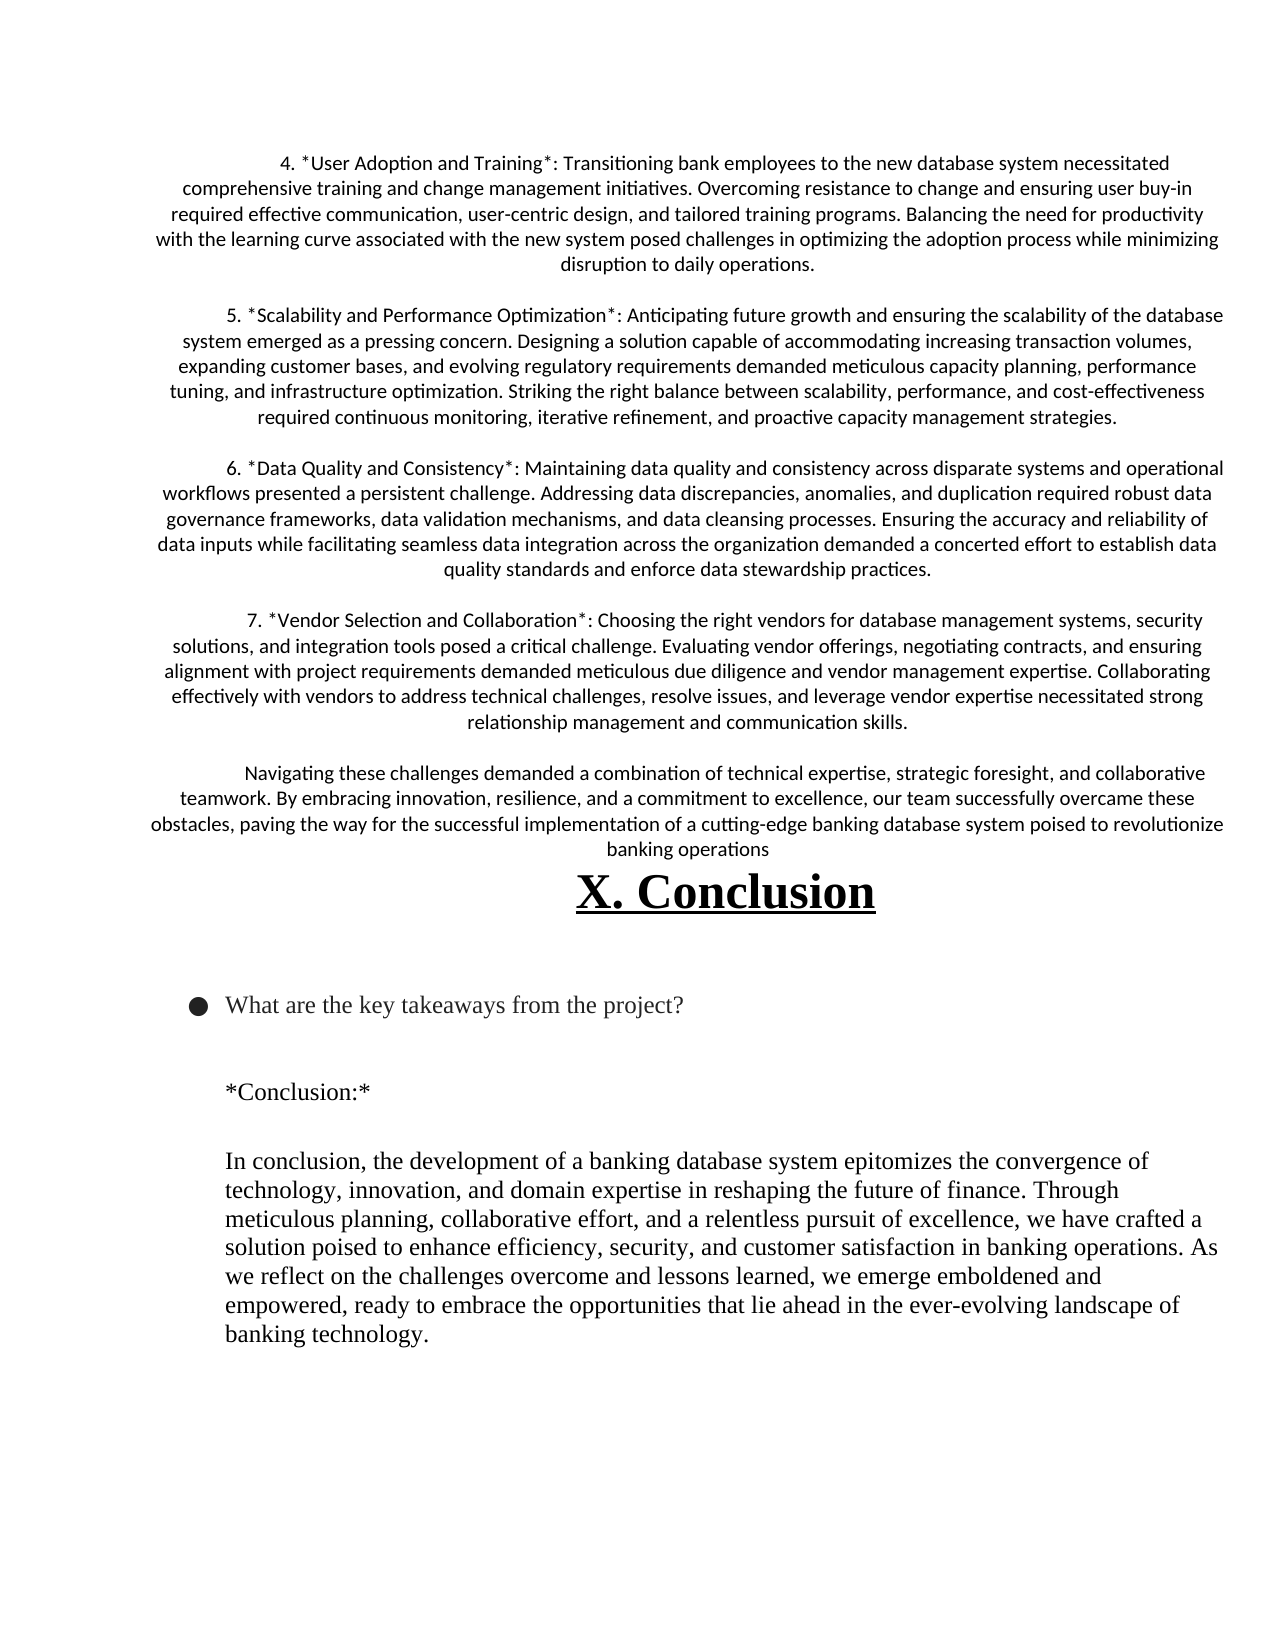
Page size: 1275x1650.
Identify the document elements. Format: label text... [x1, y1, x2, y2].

text 7. *Vendor Selection and Collaboration*: Choosing the right vendors for database management systems, security solutions, and integration tools posed a critical challenge. Evaluating vendor offerings, negotiating contracts, and ensuring alignment with project requirements demanded meticulous due diligence and vendor management expertise. Collaborating effectively with vendors to address technical challenges, resolve issues, and leverage vendor expertise necessitated strong relationship management and communication skills. [150, 607, 1226, 734]
text 4. *User Adoption and Training*: Transitioning bank employees to the new database system necessitated comprehensive training and change management initiatives. Overcoming resistance to change and ensuring user buy-in required effective communication, user-centric design, and tailored training programs. Balancing the need for productivity with the learning curve associated with the new system posed challenges in optimizing the adoption process while minimizing disruption to daily operations. [150, 150, 1226, 277]
text 5. *Scalability and Performance Optimization*: Anticipating future growth and ensuring the scalability of the database system emerged as a pressing concern. Designing a solution capable of accommodating increasing transaction volumes, expanding customer bases, and evolving regulatory requirements demanded meticulous capacity planning, performance tuning, and infrastructure optimization. Striking the right balance between scalability, performance, and cost-effectiveness required continuous monitoring, iterative refinement, and proactive capacity management strategies. [150, 302, 1226, 429]
text *Conclusion:* [225, 1077, 1226, 1106]
text Navigating these challenges demanded a combination of technical expertise, strategic foresight, and collaborative teamwork. By embracing innovation, resilience, and a commitment to excellence, our team successfully overcame these obstacles, paving the way for the successful implementation of a cutting-edge banking database system poised to revolutionize banking operations [150, 760, 1226, 862]
text X. Conclusion [150, 862, 1226, 919]
text 6. *Data Quality and Consistency*: Maintaining data quality and consistency across disparate systems and operational workflows presented a persistent challenge. Addressing data discrepancies, anomalies, and duplication required robust data governance frameworks, data validation mechanisms, and data cleansing processes. Ensuring the accuracy and reliability of data inputs while facilitating seamless data integration across the organization demanded a concerted effort to establish data quality standards and enforce data stewardship practices. [150, 455, 1226, 582]
list What are the key takeaways from the project? [187, 977, 1226, 1028]
